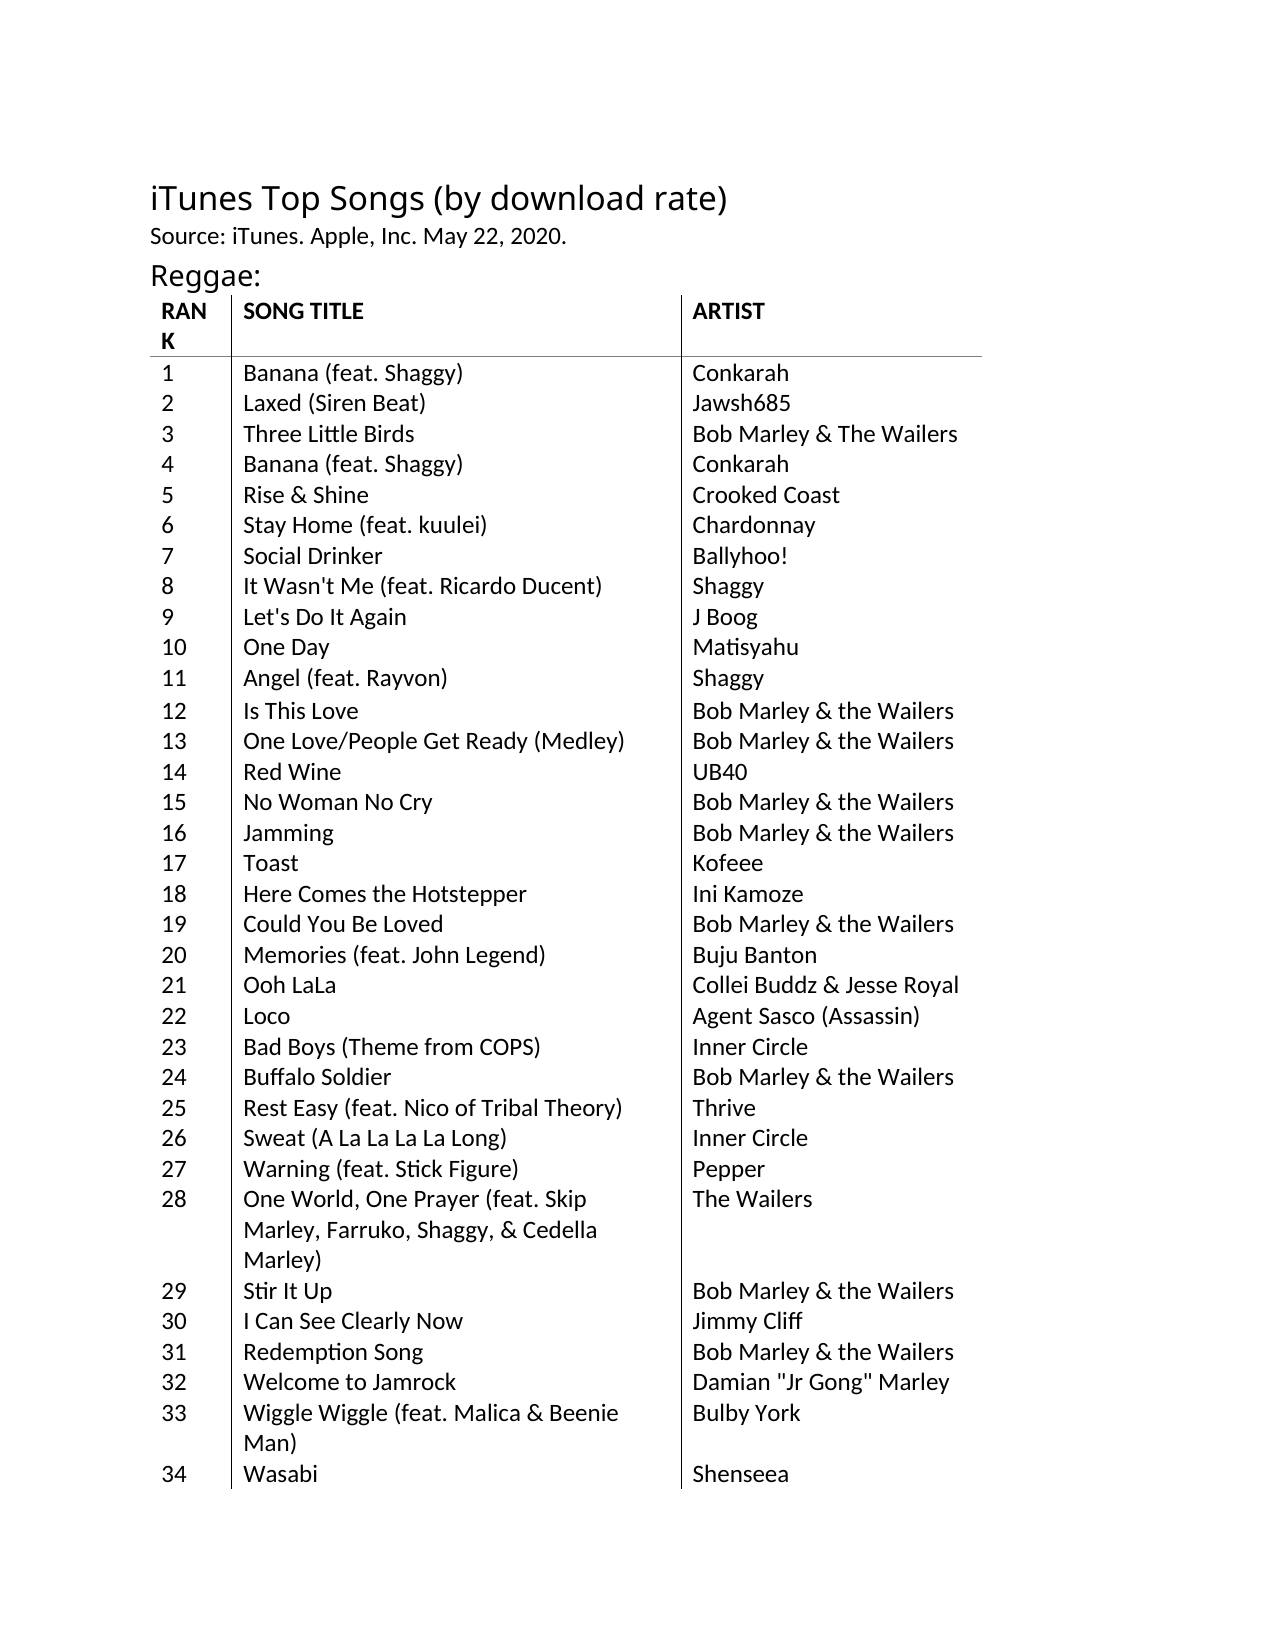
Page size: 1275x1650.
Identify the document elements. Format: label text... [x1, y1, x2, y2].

table_cell 24 [150, 1061, 231, 1092]
table_header Song Title [232, 295, 681, 356]
table_cell Here Comes the Hotstepper [232, 878, 681, 908]
table_cell 8 [150, 571, 231, 601]
table_cell Conkarah [682, 449, 982, 479]
table_cell Bob Marley & the Wailers [682, 725, 982, 756]
table_cell Buffalo Soldier [232, 1061, 681, 1092]
table_cell 12 [150, 695, 231, 725]
table_cell Bulby York [682, 1397, 982, 1458]
table_cell 29 [150, 1275, 231, 1305]
subtitle Reggae: [150, 255, 1125, 295]
table_cell Shaggy [682, 662, 982, 695]
table_cell Shenseea [682, 1458, 982, 1488]
table_cell 11 [150, 662, 231, 695]
table_cell 6 [150, 510, 231, 540]
table_cell UB40 [682, 756, 982, 786]
table_cell Three Little Birds [232, 418, 681, 448]
table_cell Chardonnay [682, 510, 982, 540]
table_cell Damian "Jr Gong" Marley [682, 1366, 982, 1397]
table_cell 25 [150, 1092, 231, 1122]
table_cell Bob Marley & the Wailers [682, 786, 982, 817]
table_cell Wasabi [232, 1458, 681, 1488]
table_cell Bob Marley & the Wailers [682, 1275, 982, 1305]
table_cell Loco [232, 1000, 681, 1031]
table_cell I Can See Clearly Now [232, 1305, 681, 1336]
table_cell Bob Marley & the Wailers [682, 1061, 982, 1092]
table_cell Memories (feat. John Legend) [232, 939, 681, 969]
table_cell Matisyahu [682, 632, 982, 662]
table_cell Inner Circle [682, 1031, 982, 1061]
table_cell 19 [150, 909, 231, 939]
table_cell Toast [232, 848, 681, 878]
table_cell 20 [150, 939, 231, 969]
table_cell Rest Easy (feat. Nico of Tribal Theory) [232, 1092, 681, 1122]
table_cell 27 [150, 1153, 231, 1183]
text Source: iTunes. Apple, Inc. May 22, 2020. [150, 220, 1125, 251]
table_cell It Wasn't Me (feat. Ricardo Ducent) [232, 571, 681, 601]
table_cell 5 [150, 479, 231, 509]
table_cell 22 [150, 1000, 231, 1031]
table_cell Laxed (Siren Beat) [232, 388, 681, 418]
table_cell 3 [150, 418, 231, 448]
table_cell 13 [150, 725, 231, 756]
table_cell No Woman No Cry [232, 786, 681, 817]
table_cell Ballyhoo! [682, 540, 982, 571]
table_cell 7 [150, 540, 231, 571]
table_cell The Wailers [682, 1183, 982, 1275]
table_cell Shaggy [682, 571, 982, 601]
table_cell 15 [150, 786, 231, 817]
table_cell 10 [150, 632, 231, 662]
table_cell 4 [150, 449, 231, 479]
subtitle iTunes Top Songs (by download rate) [150, 175, 1125, 220]
table_cell 18 [150, 878, 231, 908]
table_cell Welcome to Jamrock [232, 1366, 681, 1397]
table_cell J Boog [682, 601, 982, 632]
table_cell Sweat (A La La La La Long) [232, 1122, 681, 1153]
table_cell 34 [150, 1458, 231, 1488]
table_cell Collei Buddz & Jesse Royal [682, 970, 982, 1000]
table_cell Jamming [232, 817, 681, 847]
table_cell Redemption Song [232, 1336, 681, 1366]
table_cell Social Drinker [232, 540, 681, 571]
table_cell Stir It Up [232, 1275, 681, 1305]
table_cell Ini Kamoze [682, 878, 982, 908]
table_cell Red Wine [232, 756, 681, 786]
table_cell 2 [150, 388, 231, 418]
table_cell 26 [150, 1122, 231, 1153]
table_cell 30 [150, 1305, 231, 1336]
table_cell Angel (feat. Rayvon) [232, 662, 681, 695]
table_cell Banana (feat. Shaggy) [232, 357, 681, 387]
table_cell 14 [150, 756, 231, 786]
table_cell 9 [150, 601, 231, 632]
table_cell Warning (feat. Stick Figure) [232, 1153, 681, 1183]
table_cell 33 [150, 1397, 231, 1458]
table_cell Bob Marley & the Wailers [682, 1336, 982, 1366]
table_cell 16 [150, 817, 231, 847]
table_cell Let's Do It Again [232, 601, 681, 632]
table_cell Agent Sasco (Assassin) [682, 1000, 982, 1031]
table_cell Could You Be Loved [232, 909, 681, 939]
table_cell 17 [150, 848, 231, 878]
table_cell Pepper [682, 1153, 982, 1183]
table_cell 1 [150, 357, 231, 387]
table_cell Inner Circle [682, 1122, 982, 1153]
table_cell Jimmy Cliff [682, 1305, 982, 1336]
table_cell Ooh LaLa [232, 970, 681, 1000]
table_cell Bob Marley & the Wailers [682, 695, 982, 725]
table_cell Wiggle Wiggle (feat. Malica & Beenie Man) [232, 1397, 681, 1458]
table_cell Bob Marley & the Wailers [682, 817, 982, 847]
table_cell 28 [150, 1183, 231, 1275]
table_header Rank [150, 295, 231, 356]
table_cell 21 [150, 970, 231, 1000]
table_cell Jawsh685 [682, 388, 982, 418]
table_header Artist [682, 295, 982, 356]
table_cell Buju Banton [682, 939, 982, 969]
table_cell Bob Marley & the Wailers [682, 909, 982, 939]
table_cell Conkarah [682, 357, 982, 387]
table_cell Is This Love [232, 695, 681, 725]
table_cell Banana (feat. Shaggy) [232, 449, 681, 479]
table_cell One Love/People Get Ready (Medley) [232, 725, 681, 756]
table_cell 31 [150, 1336, 231, 1366]
table_cell One Day [232, 632, 681, 662]
table_cell Bad Boys (Theme from COPS) [232, 1031, 681, 1061]
table_cell One World, One Prayer (feat. Skip Marley, Farruko, Shaggy, & Cedella Marley) [232, 1183, 681, 1275]
table_cell Bob Marley & The Wailers [682, 418, 982, 448]
table_cell 23 [150, 1031, 231, 1061]
table_cell 32 [150, 1366, 231, 1397]
table_cell Thrive [682, 1092, 982, 1122]
table_cell Rise & Shine [232, 479, 681, 509]
table_cell Crooked Coast [682, 479, 982, 509]
table_cell Stay Home (feat. kuulei) [232, 510, 681, 540]
table_cell Kofeee [682, 848, 982, 878]
